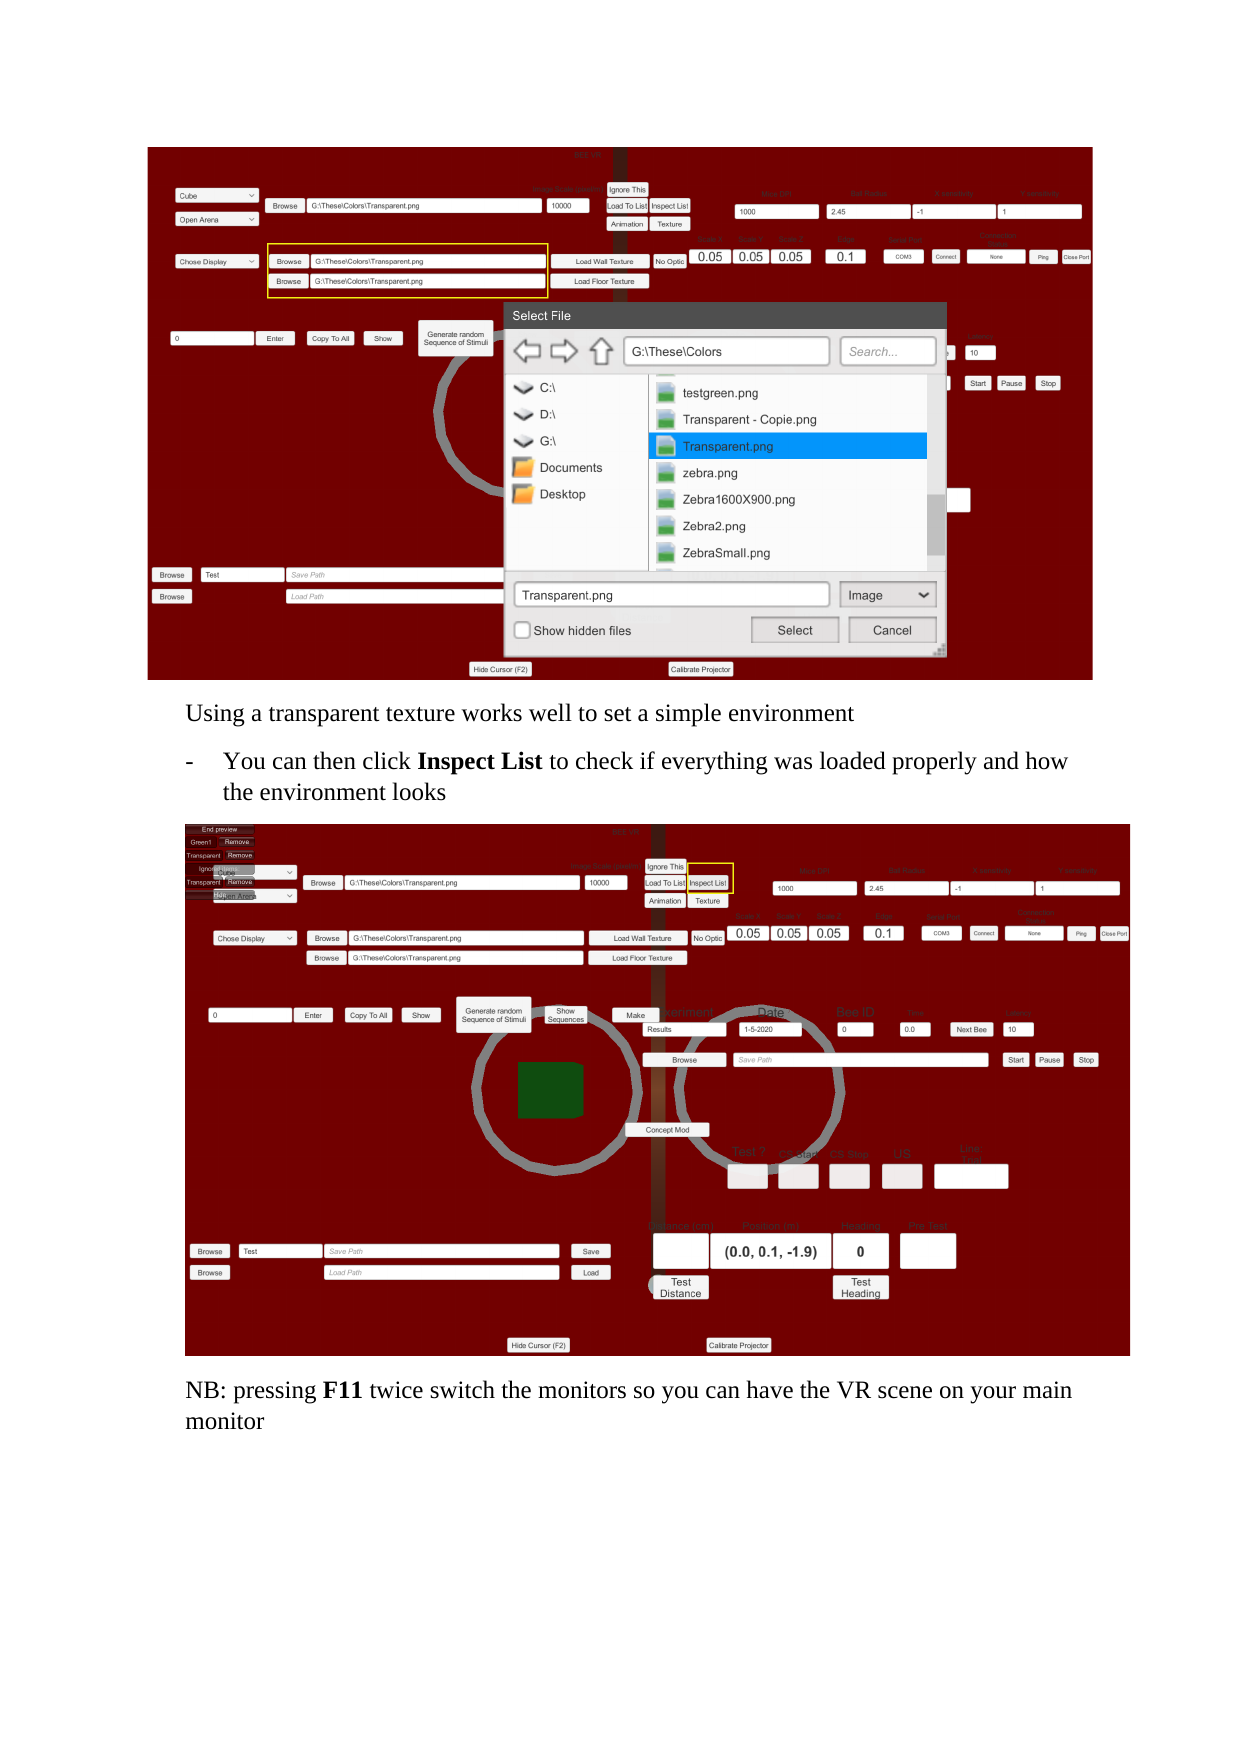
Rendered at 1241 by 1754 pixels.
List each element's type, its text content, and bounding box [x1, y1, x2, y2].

text NB: pressing F11 twice switch the monitors so you can have the VR scene on your main monitor [185, 1375, 1092, 1434]
picture [185, 824, 1130, 1356]
list You can then click Inspect List to check if everything was loaded properly and how the environment looks [185, 746, 1092, 806]
text Using a transparent texture works well to set a simple environment [185, 698, 1092, 727]
picture [147, 147, 1093, 680]
